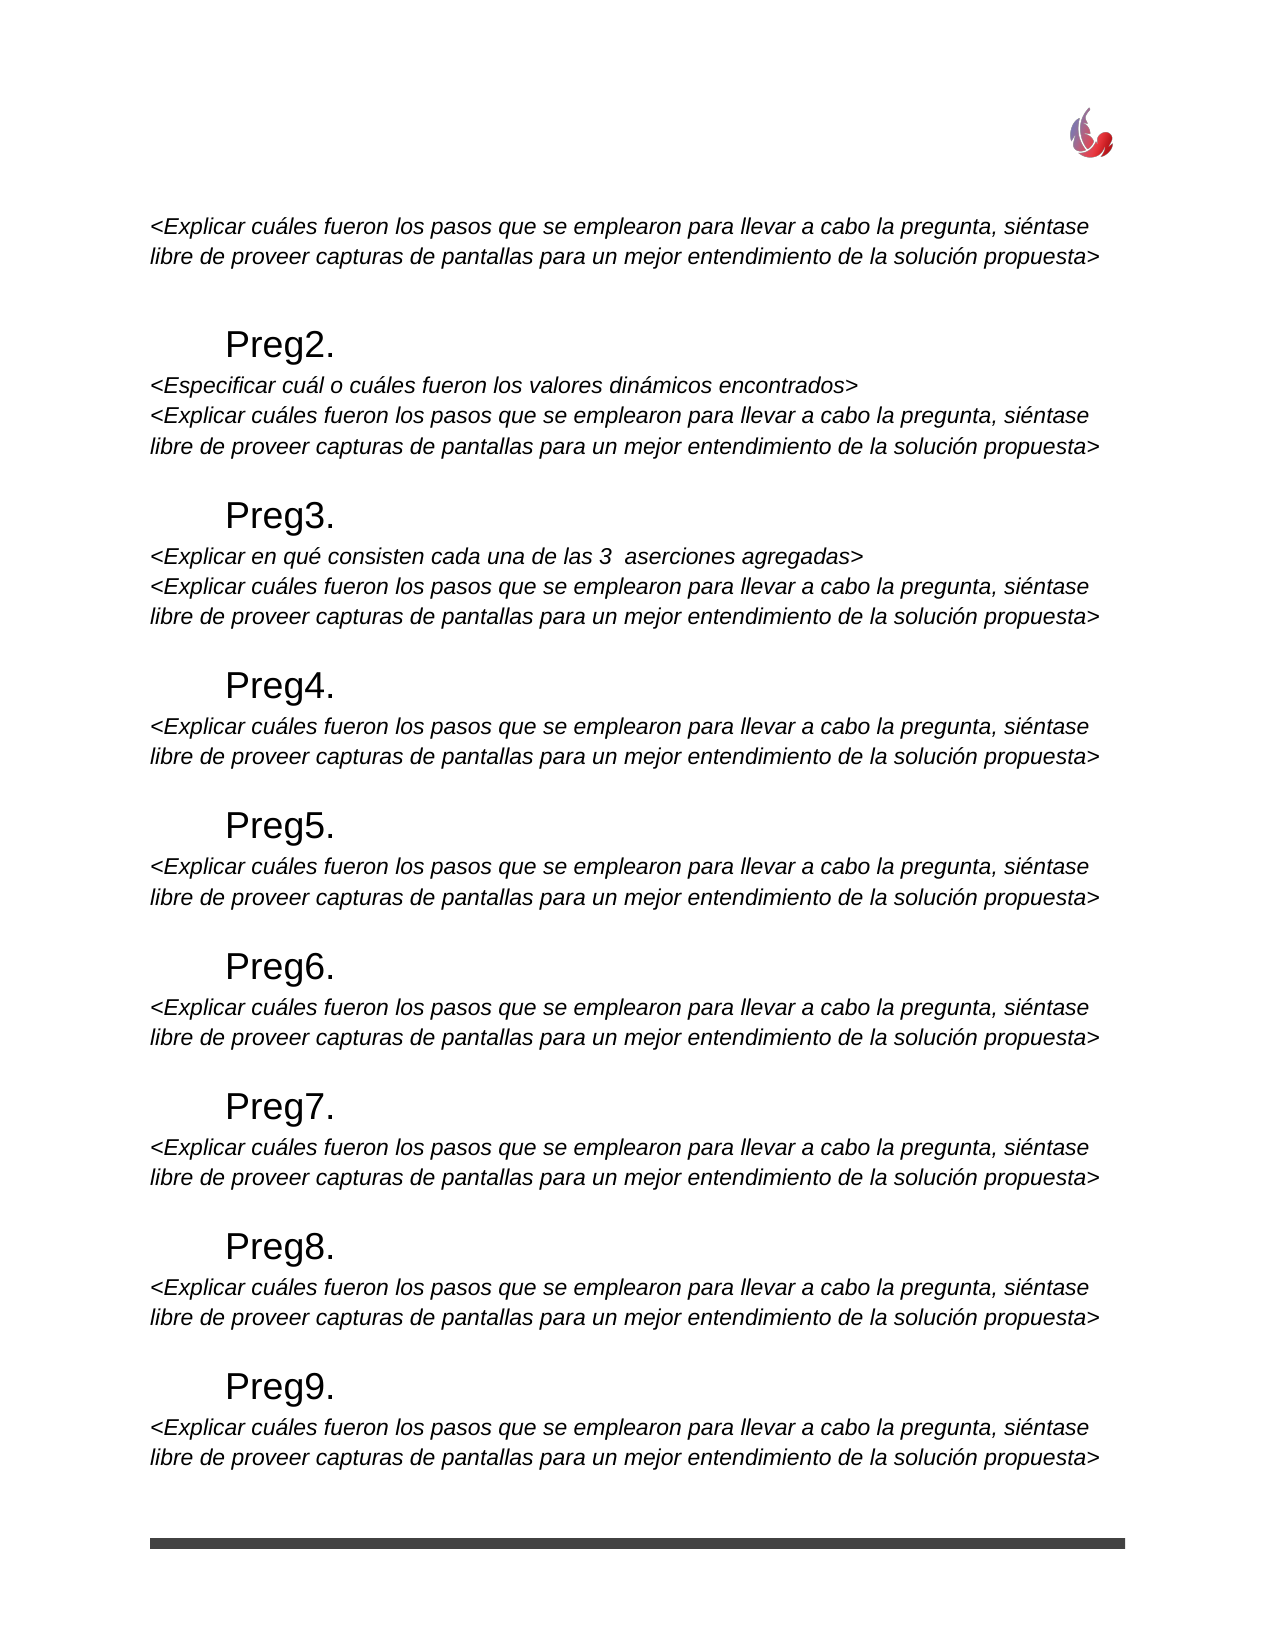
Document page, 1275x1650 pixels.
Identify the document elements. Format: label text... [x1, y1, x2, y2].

text <Explicar en qué consisten cada una de las 3 aserciones agregadas> [150, 543, 1125, 569]
text <Especificar cuál o cuáles fueron los valores dinámicos encontrados> [150, 372, 1125, 398]
text Preg3. [225, 493, 1125, 536]
text Preg8. [225, 1224, 1125, 1267]
text Preg5. [225, 804, 1125, 847]
text Preg4. [225, 663, 1125, 707]
picture [1058, 104, 1125, 171]
picture [150, 1538, 1125, 1549]
text Preg9. [225, 1364, 1125, 1408]
text Preg2. [225, 323, 1125, 366]
text Preg7. [225, 1084, 1125, 1127]
text Preg6. [225, 944, 1125, 987]
